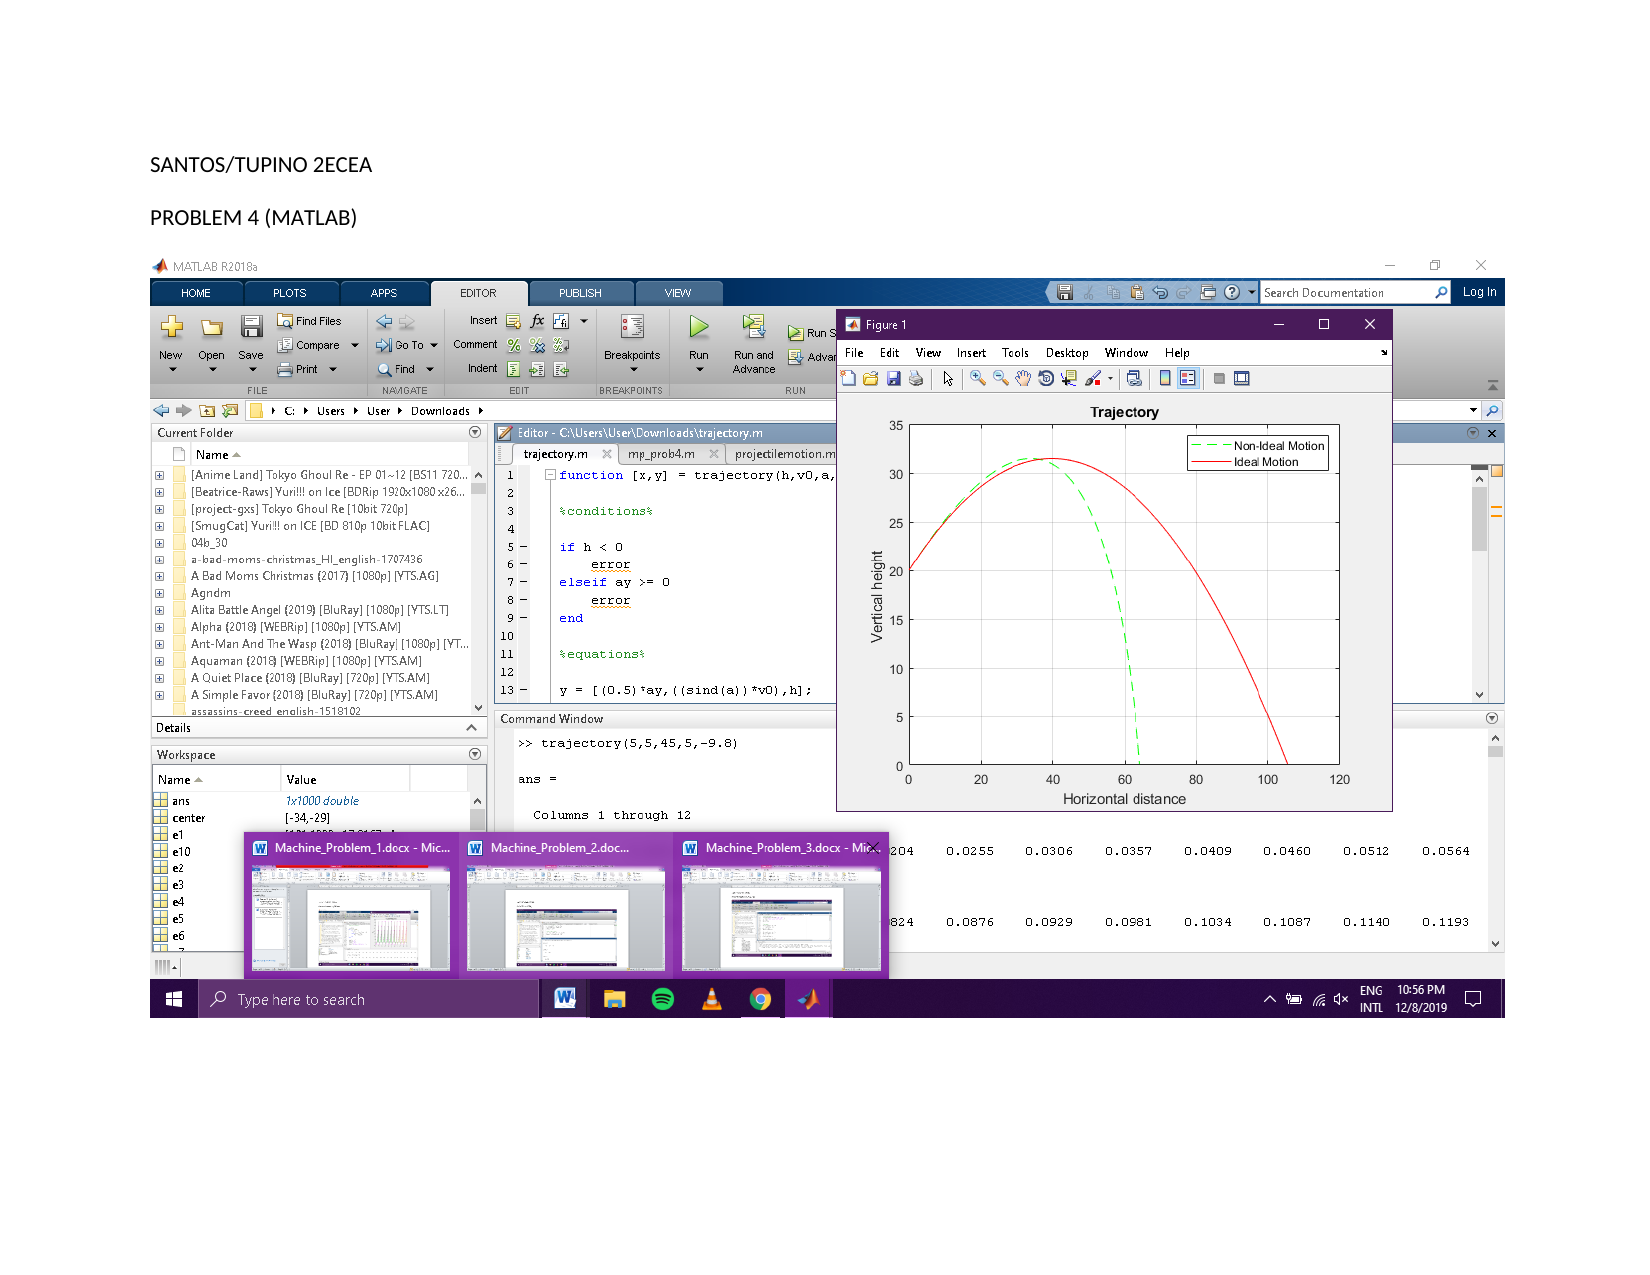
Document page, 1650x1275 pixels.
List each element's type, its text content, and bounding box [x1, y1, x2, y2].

text PROBLEM 4 (MATLAB) [150, 203, 1500, 231]
picture [150, 256, 1505, 1018]
text SANTOS/TUPINO 2ECEA [150, 150, 1500, 178]
